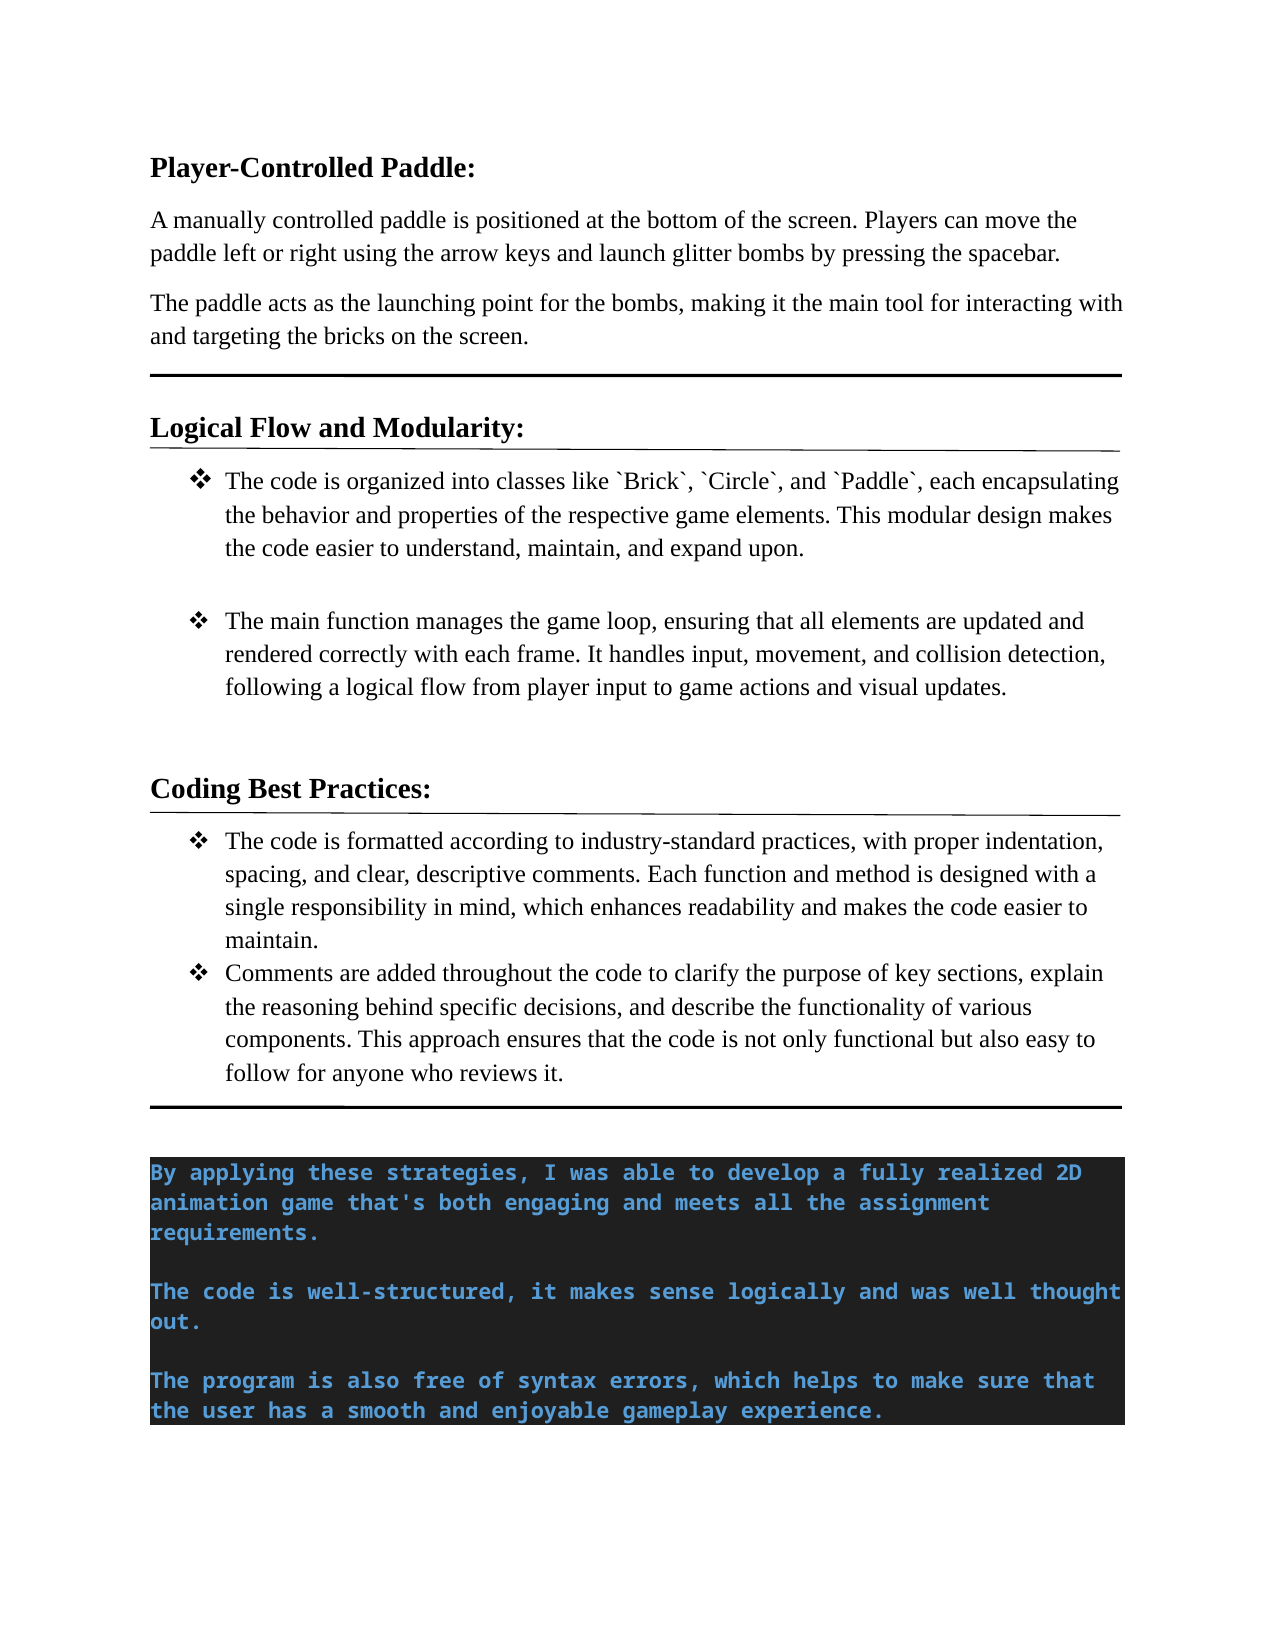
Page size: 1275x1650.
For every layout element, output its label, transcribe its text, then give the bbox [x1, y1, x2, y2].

text By applying these strategies, I was able to develop a fully realized 2D animation game that's both engaging and meets all the assignment requirements. The code is well-structured, it makes sense logically and was well thought out. The program is also free of syntax errors, which helps to make sure that the user has a smooth and enjoyable gameplay experience. [150, 1157, 1125, 1425]
list The code is formatted according to industry-standard practices, with proper indentation, spacing, and clear, descriptive comments. Each function and method is designed with a single responsibility in mind, which enhances readability and makes the code easier to maintain. [187, 826, 1125, 954]
text A manually controlled paddle is positioned at the bottom of the screen. Players can move the paddle left or right using the arrow keys and launch glitter bombs by pressing the spacebar. [150, 205, 1125, 267]
list The main function manages the game loop, ensuring that all elements are updated and rendered correctly with each frame. It handles input, movement, and collision detection, following a logical flow from player input to game actions and visual updates. [187, 606, 1125, 701]
list The code is organized into classes like `Brick`, `Circle`, and `Paddle`, each encapsulating the behavior and properties of the respective game elements. This modular design makes the code easier to understand, maintain, and expand upon. [187, 466, 1125, 601]
text The paddle acts as the launching point for the bombs, making it the main tool for interacting with and targeting the bricks on the screen. [150, 288, 1125, 389]
text Logical Flow and Modularity: [150, 411, 1125, 444]
text Player-Controlled Paddle: [150, 150, 1125, 183]
text Coding Best Practices: [150, 771, 1125, 805]
list Comments are added throughout the code to clarify the purpose of key sections, explain the reasoning behind specific decisions, and describe the functionality of various components. This approach ensures that the code is not only functional but also easy to follow for anyone who reviews it. [187, 958, 1125, 1086]
